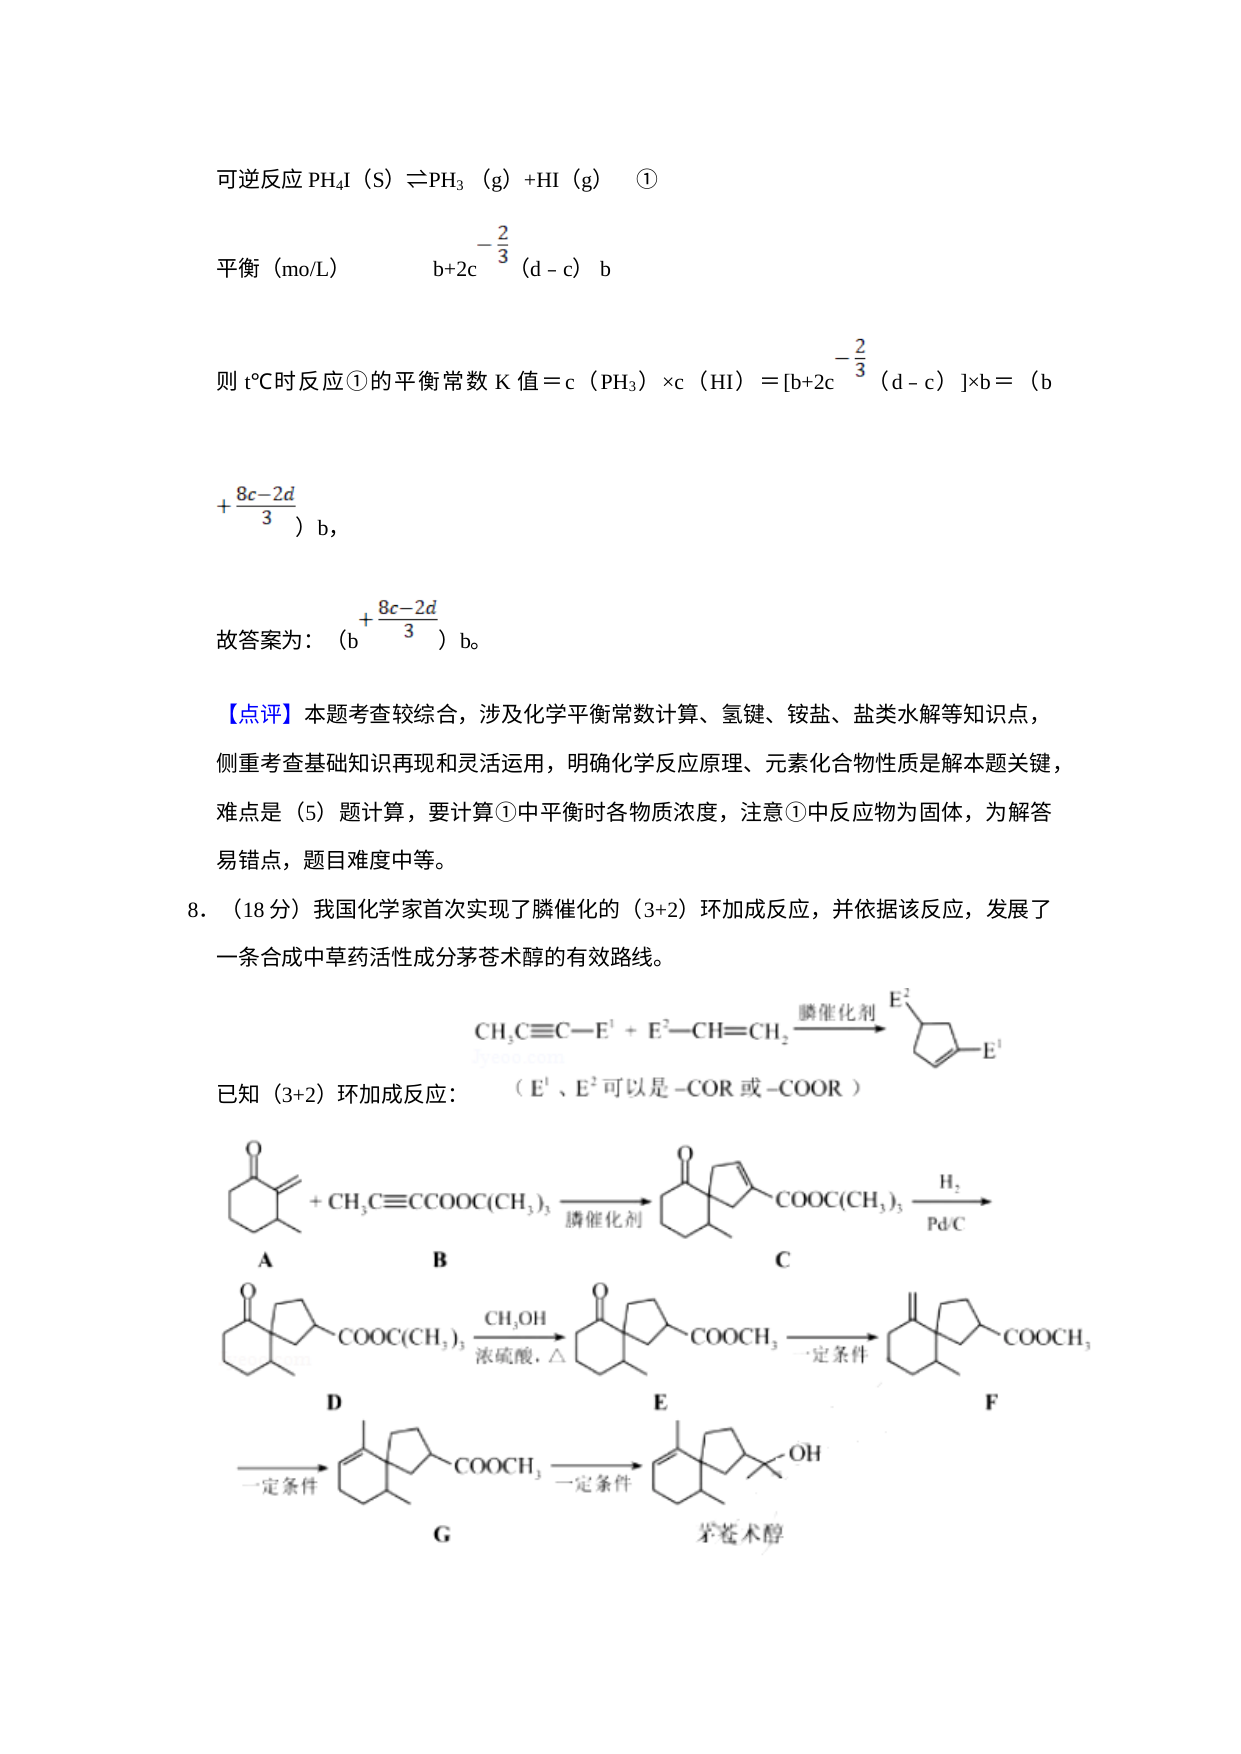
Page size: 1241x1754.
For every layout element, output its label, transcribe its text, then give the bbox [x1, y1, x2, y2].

text 【点评】本题考查较综合，涉及化学平衡常数计算、氢键、铵盐、盐类水解等知识点，侧重考查基础知识再现和灵活运用，明确化学反应原理、元素化合物性质是解本题关键，难点是（5）题计算，要计算①中平衡时各物质浓度，注意①中反应物为固体，为解答易错点，题目难度中等。 [216, 697, 1053, 875]
text 8．（18分）我国化学家首次实现了膦催化的（3+2）环加成反应，并依据该反应，发展了一条合成中草药活性成分茅苍术醇的有效路线。 [187, 891, 1053, 972]
picture [469, 988, 1005, 1103]
picture [358, 583, 438, 649]
text 则t℃时反应①的平衡常数K值＝c（PH3）×c（HI）＝[b+2c（d﹣c）]×b＝（b）b， [216, 324, 1053, 567]
text 故答案为：（b）b。 [216, 583, 1053, 681]
picture [476, 210, 509, 276]
picture [834, 323, 866, 390]
picture [216, 1134, 1095, 1560]
text 可逆反应PH4I（S）⇌PH3 （g）+HI（g） ① [216, 162, 1053, 194]
picture [216, 470, 296, 536]
text 平衡（mo/L） b+2c（d﹣c） b [216, 210, 1053, 308]
